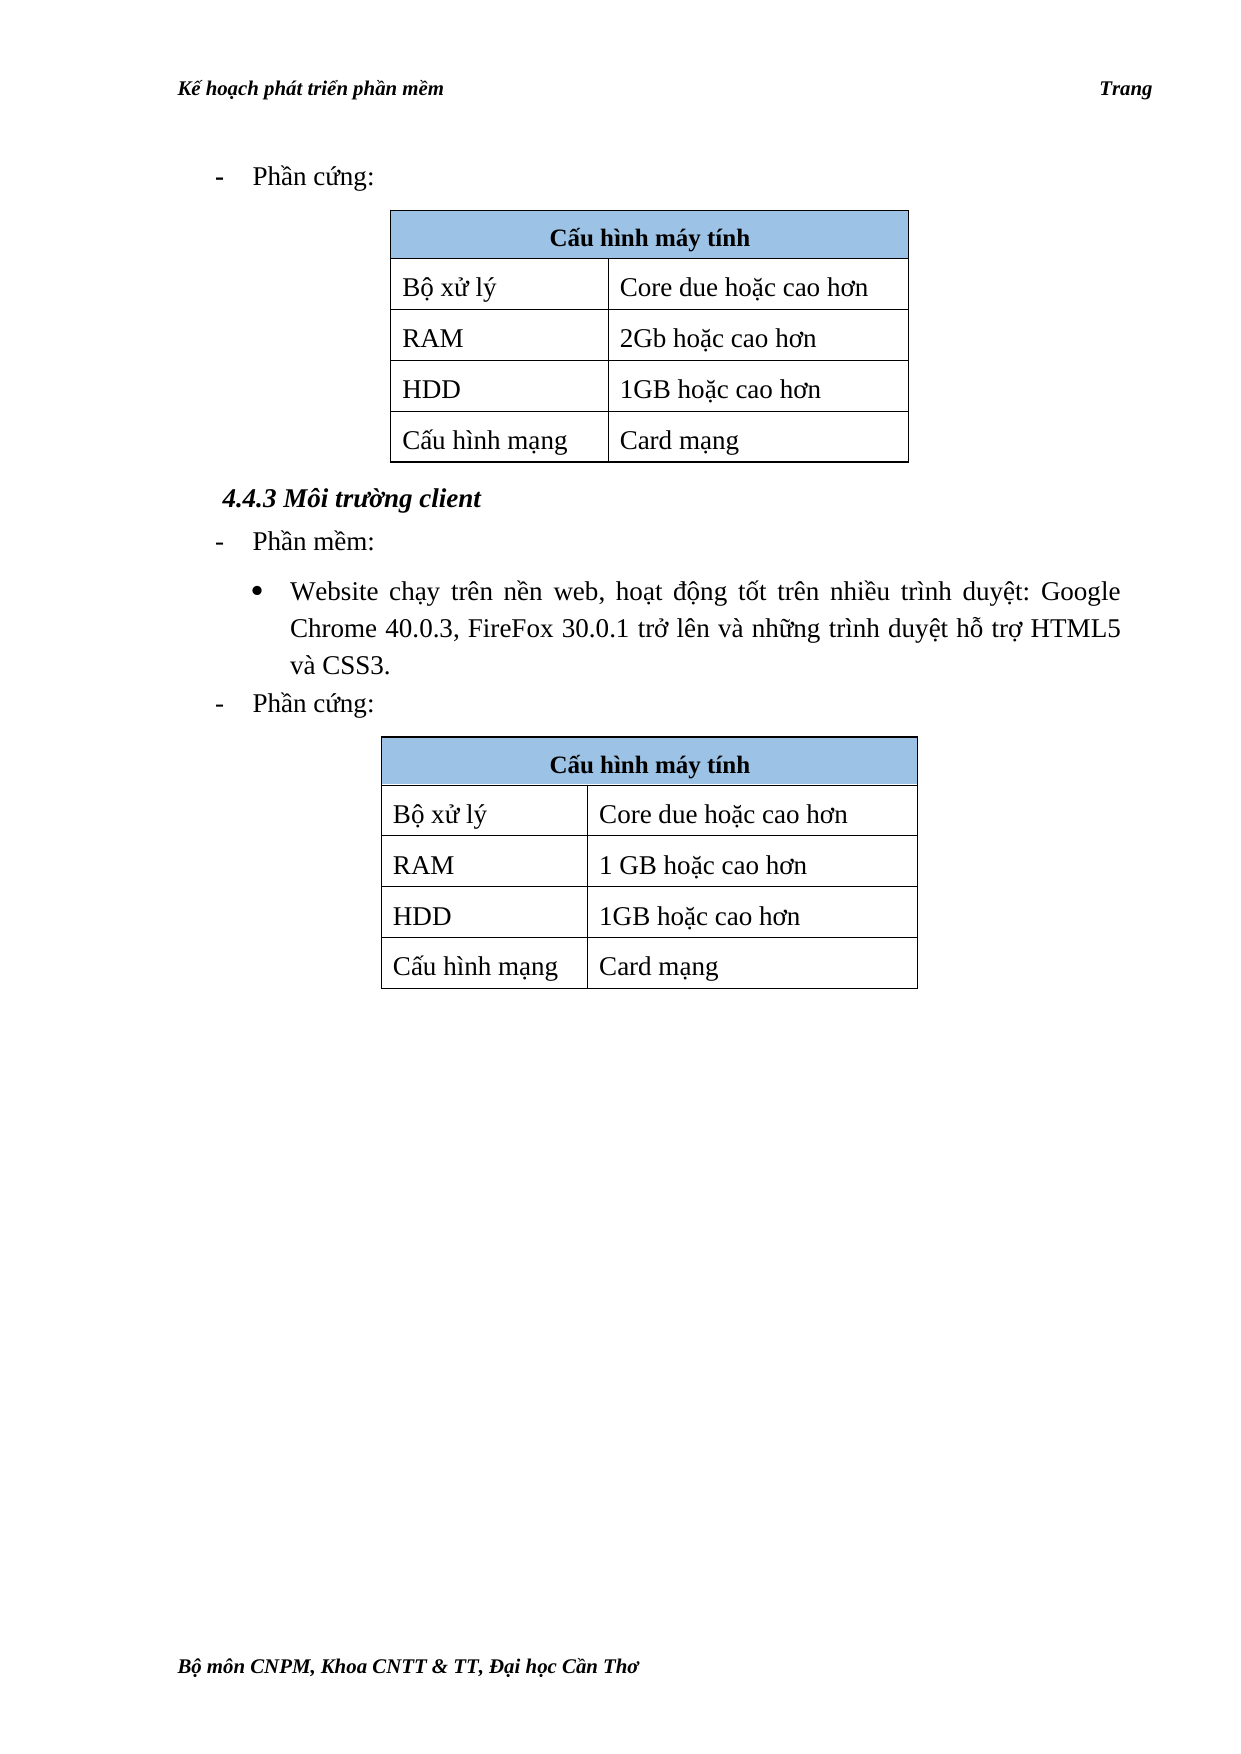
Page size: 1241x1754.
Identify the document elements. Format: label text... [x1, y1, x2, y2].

text Phần mềm: [215, 525, 1122, 556]
table_cell 1GB hoặc cao hơn [588, 887, 917, 937]
table_cell 1GB hoặc cao hơn [609, 361, 908, 411]
table_cell HDD [391, 361, 608, 411]
table_cell Card mạng [609, 412, 908, 461]
table_cell Bộ xử lý [391, 259, 608, 309]
table_cell HDD [382, 887, 587, 937]
text Phần cứng: [215, 160, 1122, 191]
table_cell Core due hoặc cao hơn [609, 259, 908, 309]
table_cell Card mạng [588, 938, 917, 988]
table_cell RAM [391, 310, 608, 360]
table_header Cấu hình máy tính [391, 211, 908, 258]
text Phần cứng: [215, 687, 1122, 718]
table_cell Cấu hình mạng [391, 412, 608, 461]
table_cell 1 GB hoặc cao hơn [588, 836, 917, 886]
table_cell RAM [382, 836, 587, 886]
table_cell Core due hoặc cao hơn [588, 786, 917, 835]
table_cell 2Gb hoặc cao hơn [609, 310, 908, 360]
table_header Cấu hình máy tính [382, 738, 917, 784]
list Website chạy trên nền web, hoạt động tốt trên nhiều trình duyệt: Google Chrome 40.0.3, FireFox 30.0.1 trở lên và những trình duyệt hỗ trợ HTML5 và CSS3. [252, 575, 1122, 681]
table_cell Cấu hình mạng [382, 938, 587, 988]
table_cell Bộ xử lý [382, 786, 587, 835]
text 4.4.3 Môi trường client [177, 487, 1122, 512]
